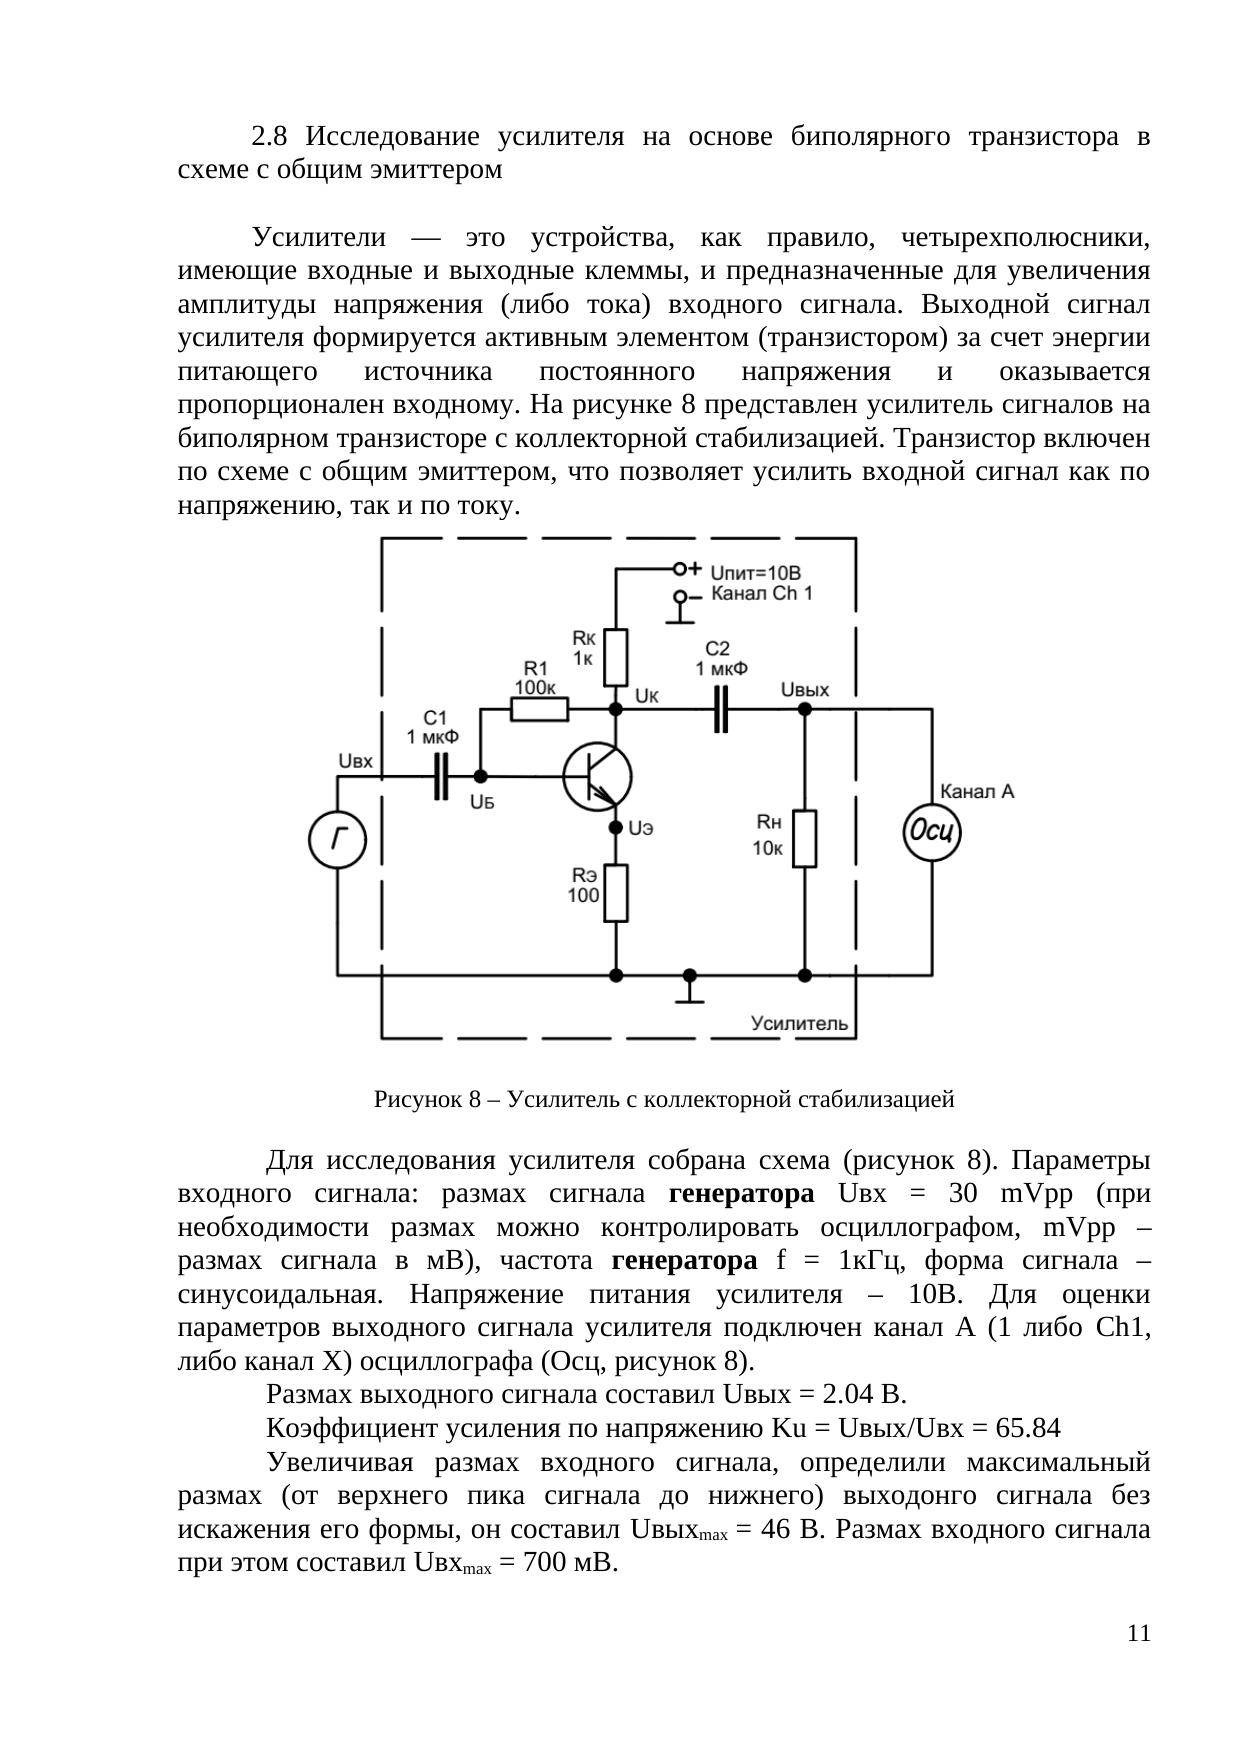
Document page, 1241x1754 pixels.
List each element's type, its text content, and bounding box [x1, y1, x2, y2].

text Увеличивая размах входного сигнала, определили максимальный размах (от верхнего пика сигнала до нижнего) выходонго сигнала без искажения его формы, он составил Uвыхmax = 46 В. Размах входного сигнала при этом составил Uвхmax = 700 мВ. [177, 1444, 1152, 1578]
text Усилители — это устройства, как правило, четырехполюсники, имеющие входные и выходные клеммы, и предназначенные для увеличения амплитуды напряжения (либо тока) входного сигнала. Выходной сигнал усилителя формируется активным элементом (транзистором) за счет энергии питающего источника постоянного напряжения и оказывается пропорционален входному. На рисунке 8 представлен усилитель сигналов на биполярном транзисторе с коллекторной стабилизацией. Транзистор включен по схеме с общим эмиттером, что позволяет усилить входной сигнал как по напряжению, так и по току. [177, 219, 1152, 521]
text Размах выходного сигнала составил Uвых = 2.04 В. [177, 1377, 1152, 1410]
text 2.8 Исследование усилителя на основе биполярного транзистора в схеме с общим эмиттером [177, 118, 1152, 185]
text Рисунок 8 – Усилитель с коллекторной стабилизацией [177, 1084, 1152, 1113]
picture [303, 520, 1026, 1051]
text Для исследования усилителя собрана схема (рисунок 8). Параметры входного сигнала: размах сигнала генератора Uвх = 30 mVpp (при необходимости размах можно контролировать осциллографом, mVpp – размах сигнала в мВ), частота генератора f = 1кГц, форма сигнала – синусоидальная. Напряжение питания усилителя – 10В. Для оценки параметров выходного сигнала усилителя подключен канал А (1 либо Ch1, либо канал Х) осциллографа (Осц, рисунок 8). [177, 1142, 1152, 1377]
text Коэффициент усиления по напряжению Ku = Uвых/Uвх = 65.84 [177, 1410, 1152, 1444]
